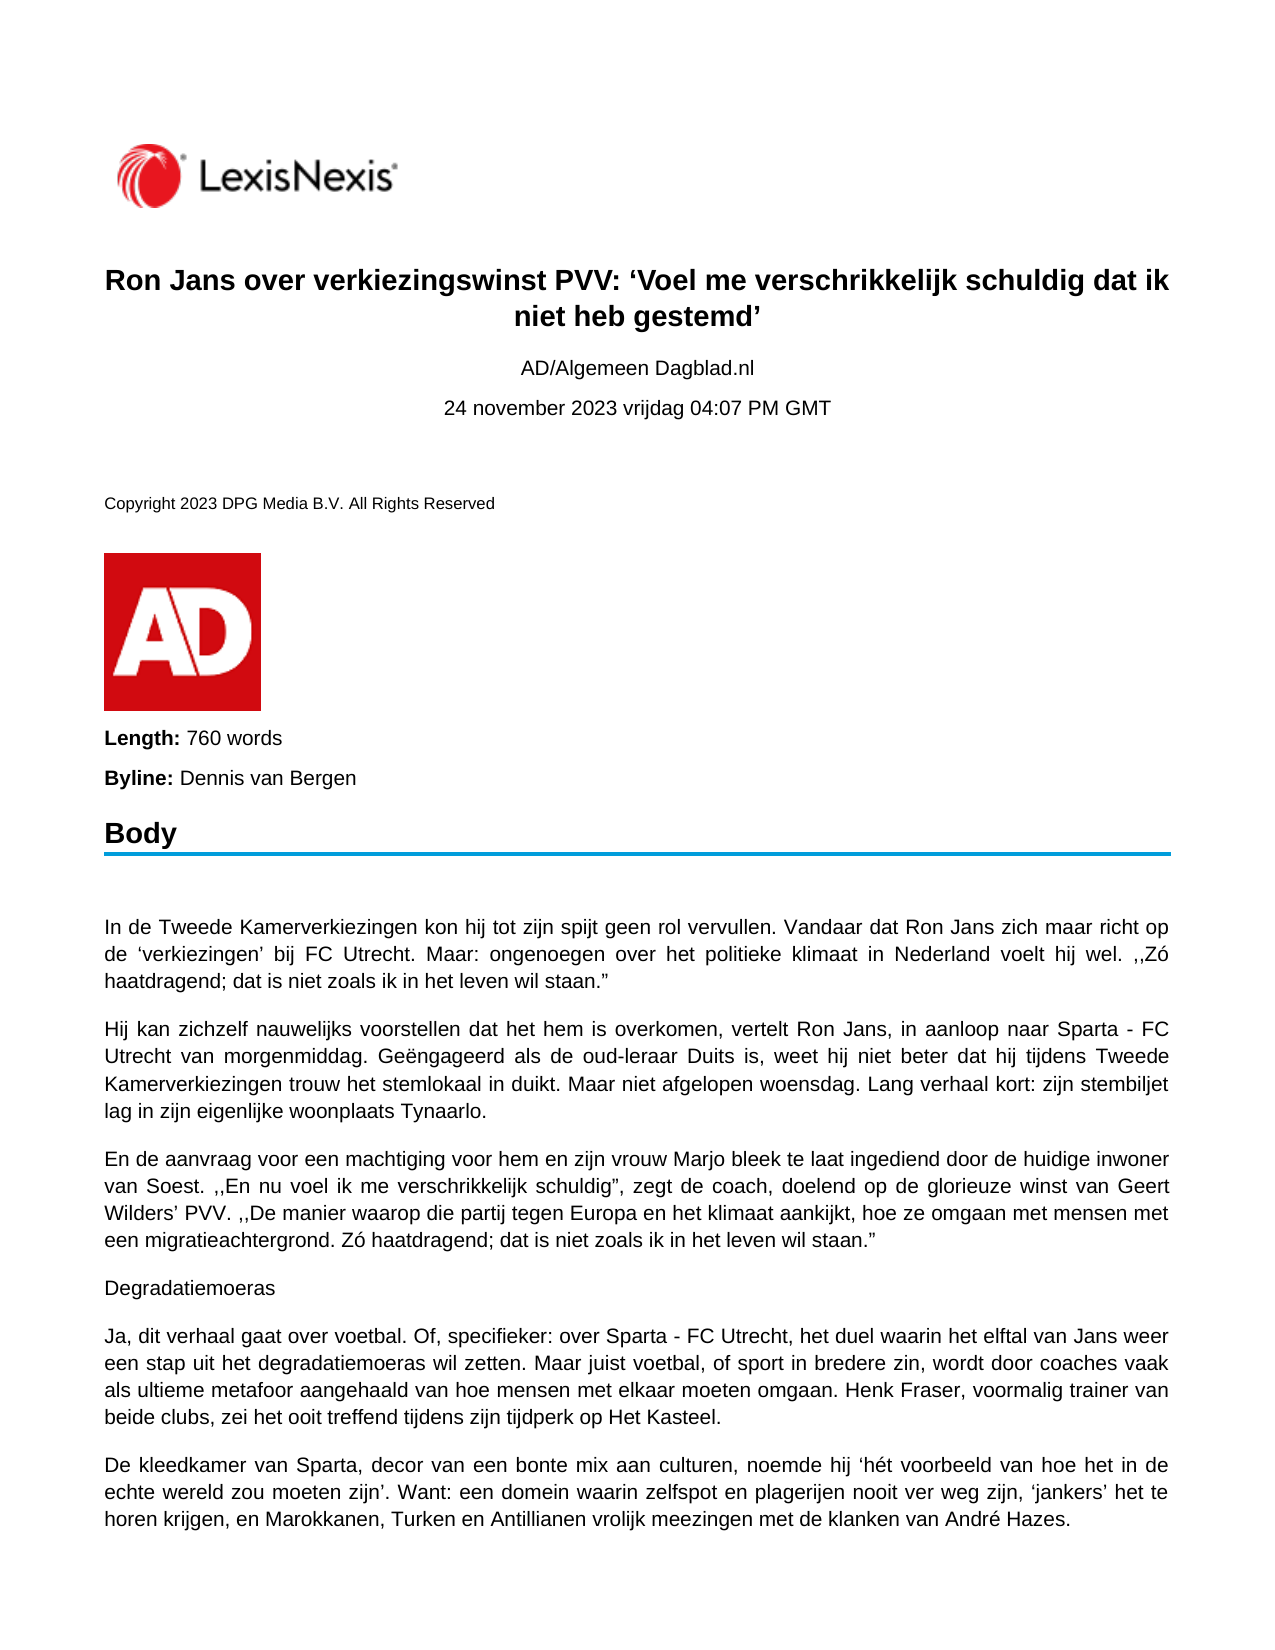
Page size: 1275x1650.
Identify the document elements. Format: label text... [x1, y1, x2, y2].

text Copyright 2023 DPG Media B.V. All Rights Reserved [104, 461, 1171, 513]
text In de Tweede Kamerverkiezingen kon hij tot zijn spijt geen rol vervullen. Vandaar dat Ron Jans zich maar richt op de ‘verkiezingen’ bij FC Utrecht. Maar: ongenoegen over het politieke klimaat in Nederland voelt hij wel. ,,Zó haatdragend; dat is niet zoals ik in het leven wil staan.” [104, 912, 1171, 993]
text De kleedkamer van Sparta, decor van een bonte mix aan culturen, noemde hij ‘hét voorbeeld van hoe het in de echte wereld zou moeten zijn’. Want: een domein waarin zelfspot en plagerijen nooit ver weg zijn, ‘jankers’ het te horen krijgen, en Marokkanen, Turken en Antillianen vrolijk meezingen met de klanken van André Hazes. [104, 1449, 1171, 1531]
picture [104, 553, 261, 711]
text Byline: Dennis van Bergen [104, 762, 1171, 789]
subtitle Ron Jans over verkiezingswinst PVV: ‘Voel me verschrikkelijk schuldig dat ik niet heb gestemd’ [104, 261, 1171, 332]
text Hij kan zichzelf nauwelijks voorstellen dat het hem is overkomen, vertelt Ron Jans, in aanloop naar Sparta - FC Utrecht van morgenmiddag. Geëngageerd als de oud-leraar Duits is, weet hij niet beter dat hij tijdens Tweede Kamerverkiezingen trouw het stemlokaal in duikt. Maar niet afgelopen woensdag. Lang verhaal kort: zijn stembiljet lag in zijn eigenlijke woonplaats Tynaarlo. [104, 1014, 1171, 1122]
text Body [104, 814, 1171, 850]
text Ja, dit verhaal gaat over voetbal. Of, specifieker: over Sparta - FC Utrecht, het duel waarin het elftal van Jans weer een stap uit het degradatiemoeras wil zetten. Maar juist voetbal, of sport in bredere zin, wordt door coaches vaak als ultieme metafoor aangehaald van hoe mensen met elkaar moeten omgaan. Henk Fraser, voormalig trainer van beide clubs, zei het ooit treffend tijdens zijn tijdperk op Het Kasteel. [104, 1320, 1171, 1429]
text Length: 760 words [104, 723, 1171, 750]
text Degradatiemoeras [104, 1272, 1171, 1299]
picture [104, 144, 412, 208]
text AD/Algemeen Dagblad.nl [104, 353, 1171, 380]
text 24 november 2023 vrijdag 04:07 PM GMT [104, 393, 1171, 420]
text En de aanvraag voor een machtiging voor hem en zijn vrouw Marjo bleek te laat ingediend door de huidige inwoner van Soest. ,,En nu voel ik me verschrikkelijk schuldig”, zegt de coach, doelend op de glorieuze winst van Geert Wilders’ PVV. ,,De manier waarop die partij tegen Europa en het klimaat aankijkt, hoe ze omgaan met mensen met een migratieachtergrond. Zó haatdragend; dat is niet zoals ik in het leven wil staan.” [104, 1143, 1171, 1252]
